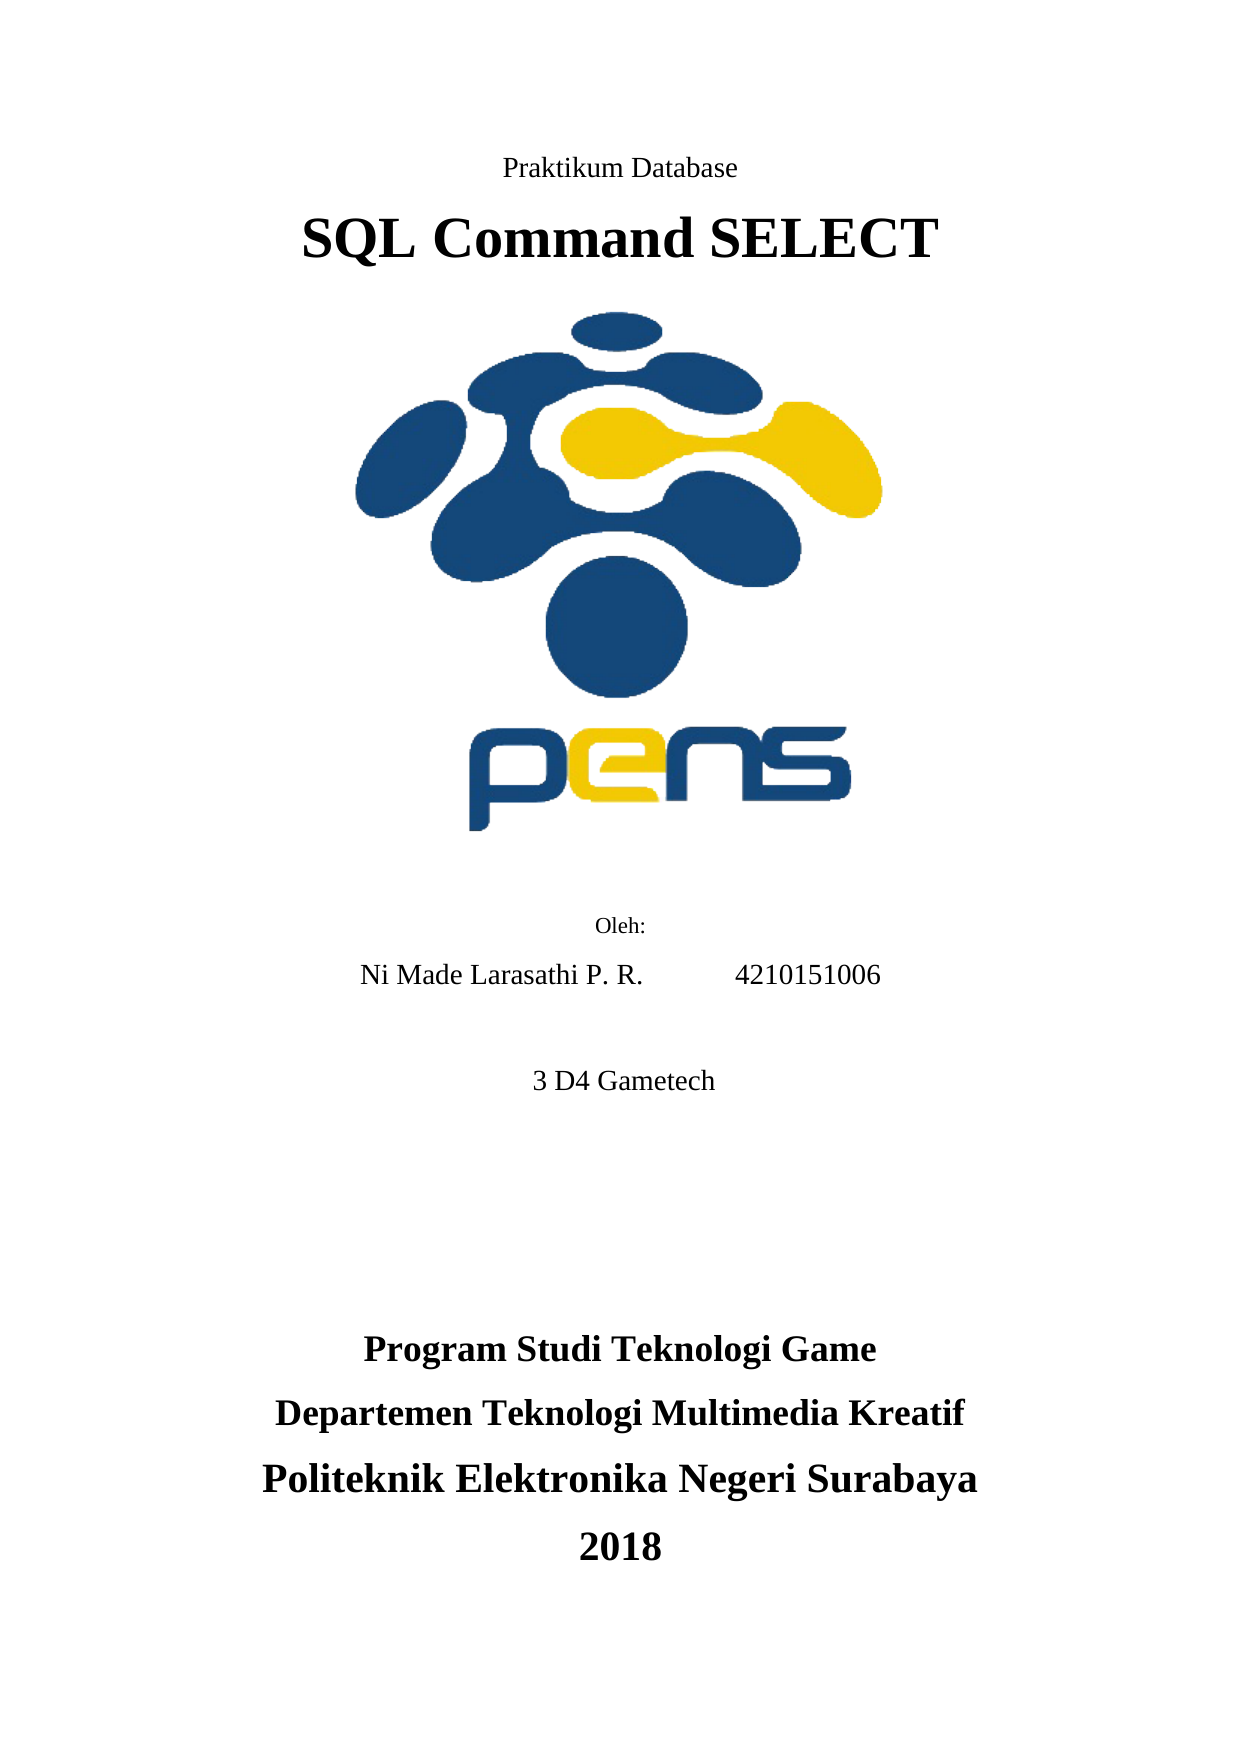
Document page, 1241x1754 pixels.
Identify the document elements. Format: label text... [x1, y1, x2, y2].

text Departemen Teknologi Multimedia Kreatif [150, 1390, 1090, 1433]
picture [327, 291, 913, 848]
text Program Studi Teknologi Game [150, 1327, 1090, 1370]
text Oleh: [150, 912, 1090, 938]
text Politeknik Elektronika Negeri Surabaya [150, 1453, 1090, 1501]
text Praktikum Database [150, 150, 1090, 183]
text SQL Command SELECT [150, 203, 1090, 270]
text 3 D4 Gametech [150, 1063, 1090, 1096]
list 2018 [150, 1521, 1090, 1569]
text Ni Made Larasathi P. R. 4210151006 [150, 957, 1090, 991]
